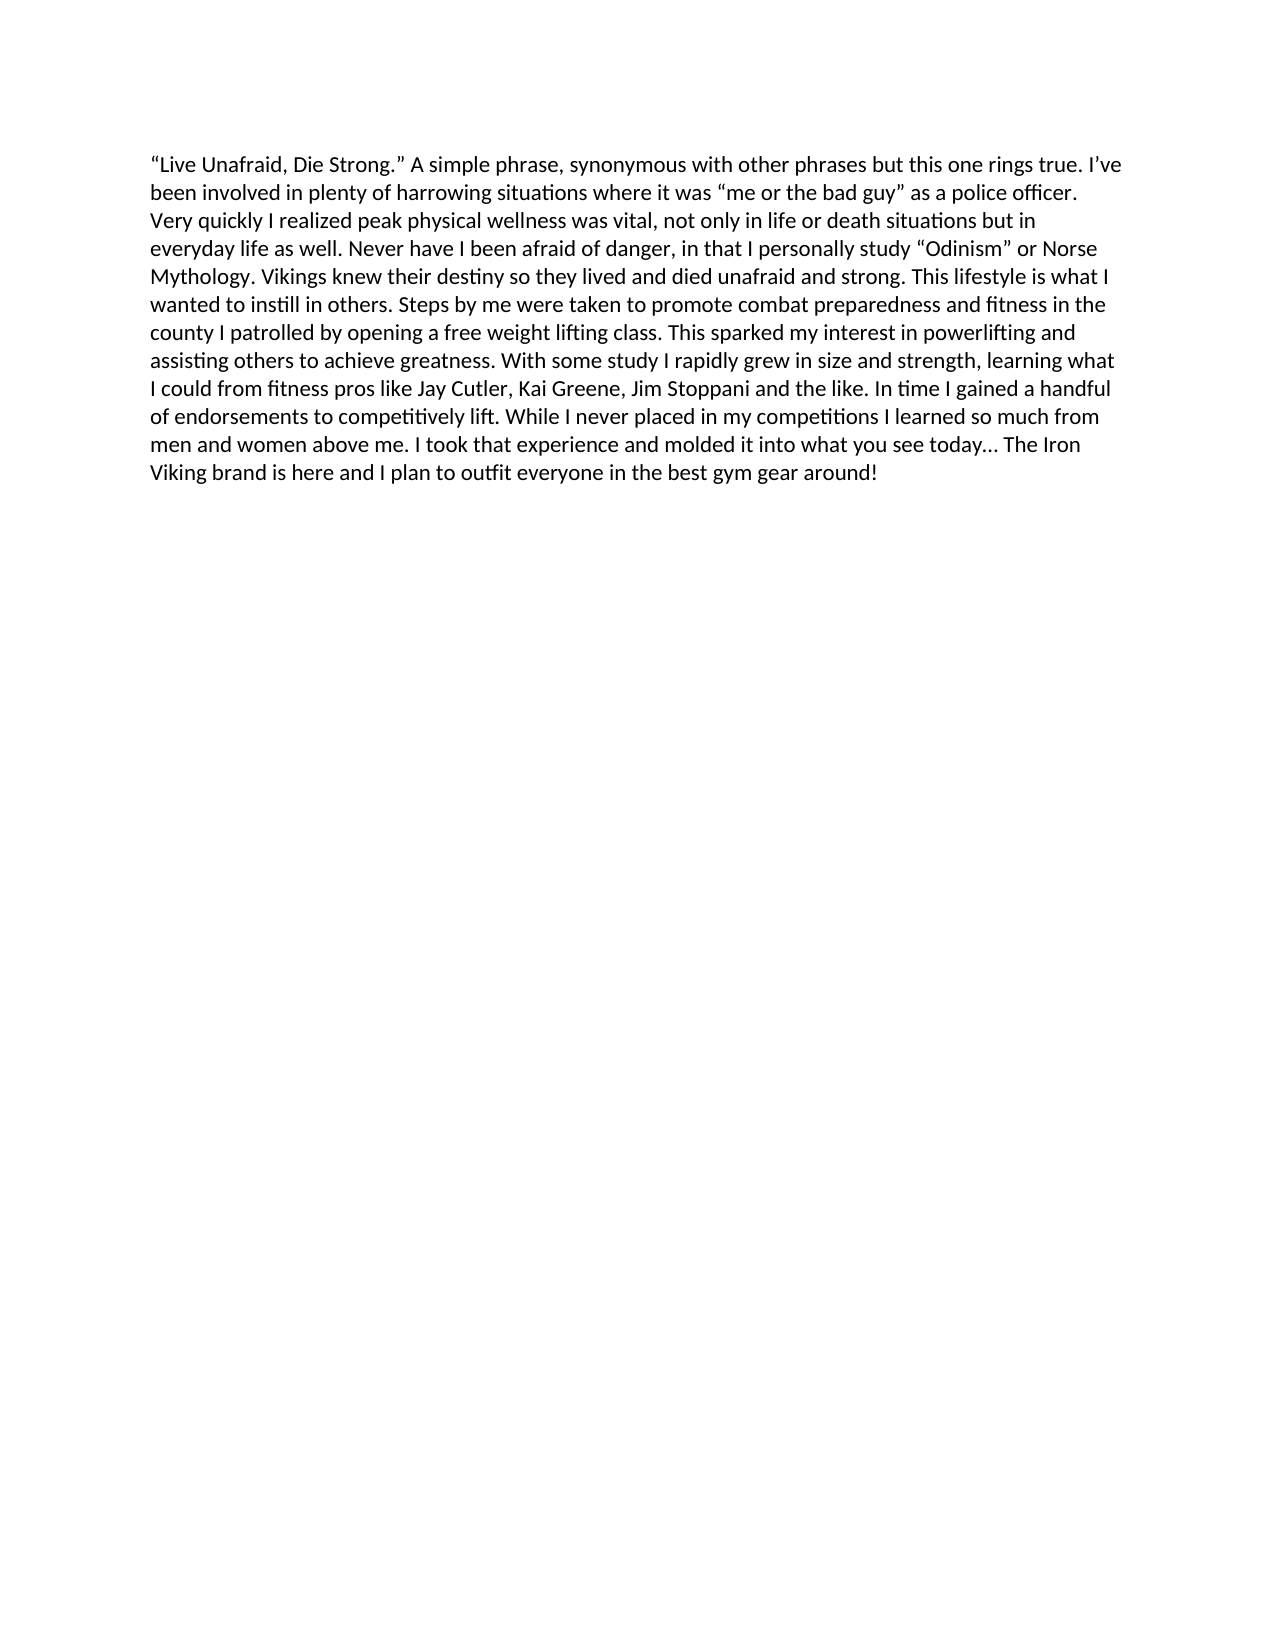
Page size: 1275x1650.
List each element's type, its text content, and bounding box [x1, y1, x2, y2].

text “Live Unafraid, Die Strong.” A simple phrase, synonymous with other phrases but this one rings true. I’ve been involved in plenty of harrowing situations where it was “me or the bad guy” as a police officer. Very quickly I realized peak physical wellness was vital, not only in life or death situations but in everyday life as well. Never have I been afraid of danger, in that I personally study “Odinism” or Norse Mythology. Vikings knew their destiny so they lived and died unafraid and strong. This lifestyle is what I wanted to instill in others. Steps by me were taken to promote combat preparedness and fitness in the county I patrolled by opening a free weight lifting class. This sparked my interest in powerlifting and assisting others to achieve greatness. With some study I rapidly grew in size and strength, learning what I could from fitness pros like Jay Cutler, Kai Greene, Jim Stoppani and the like. In time I gained a handful of endorsements to competitively lift. While I never placed in my competitions I learned so much from men and women above me. I took that experience and molded it into what you see today… The Iron Viking brand is here and I plan to outfit everyone in the best gym gear around! [150, 150, 1125, 486]
